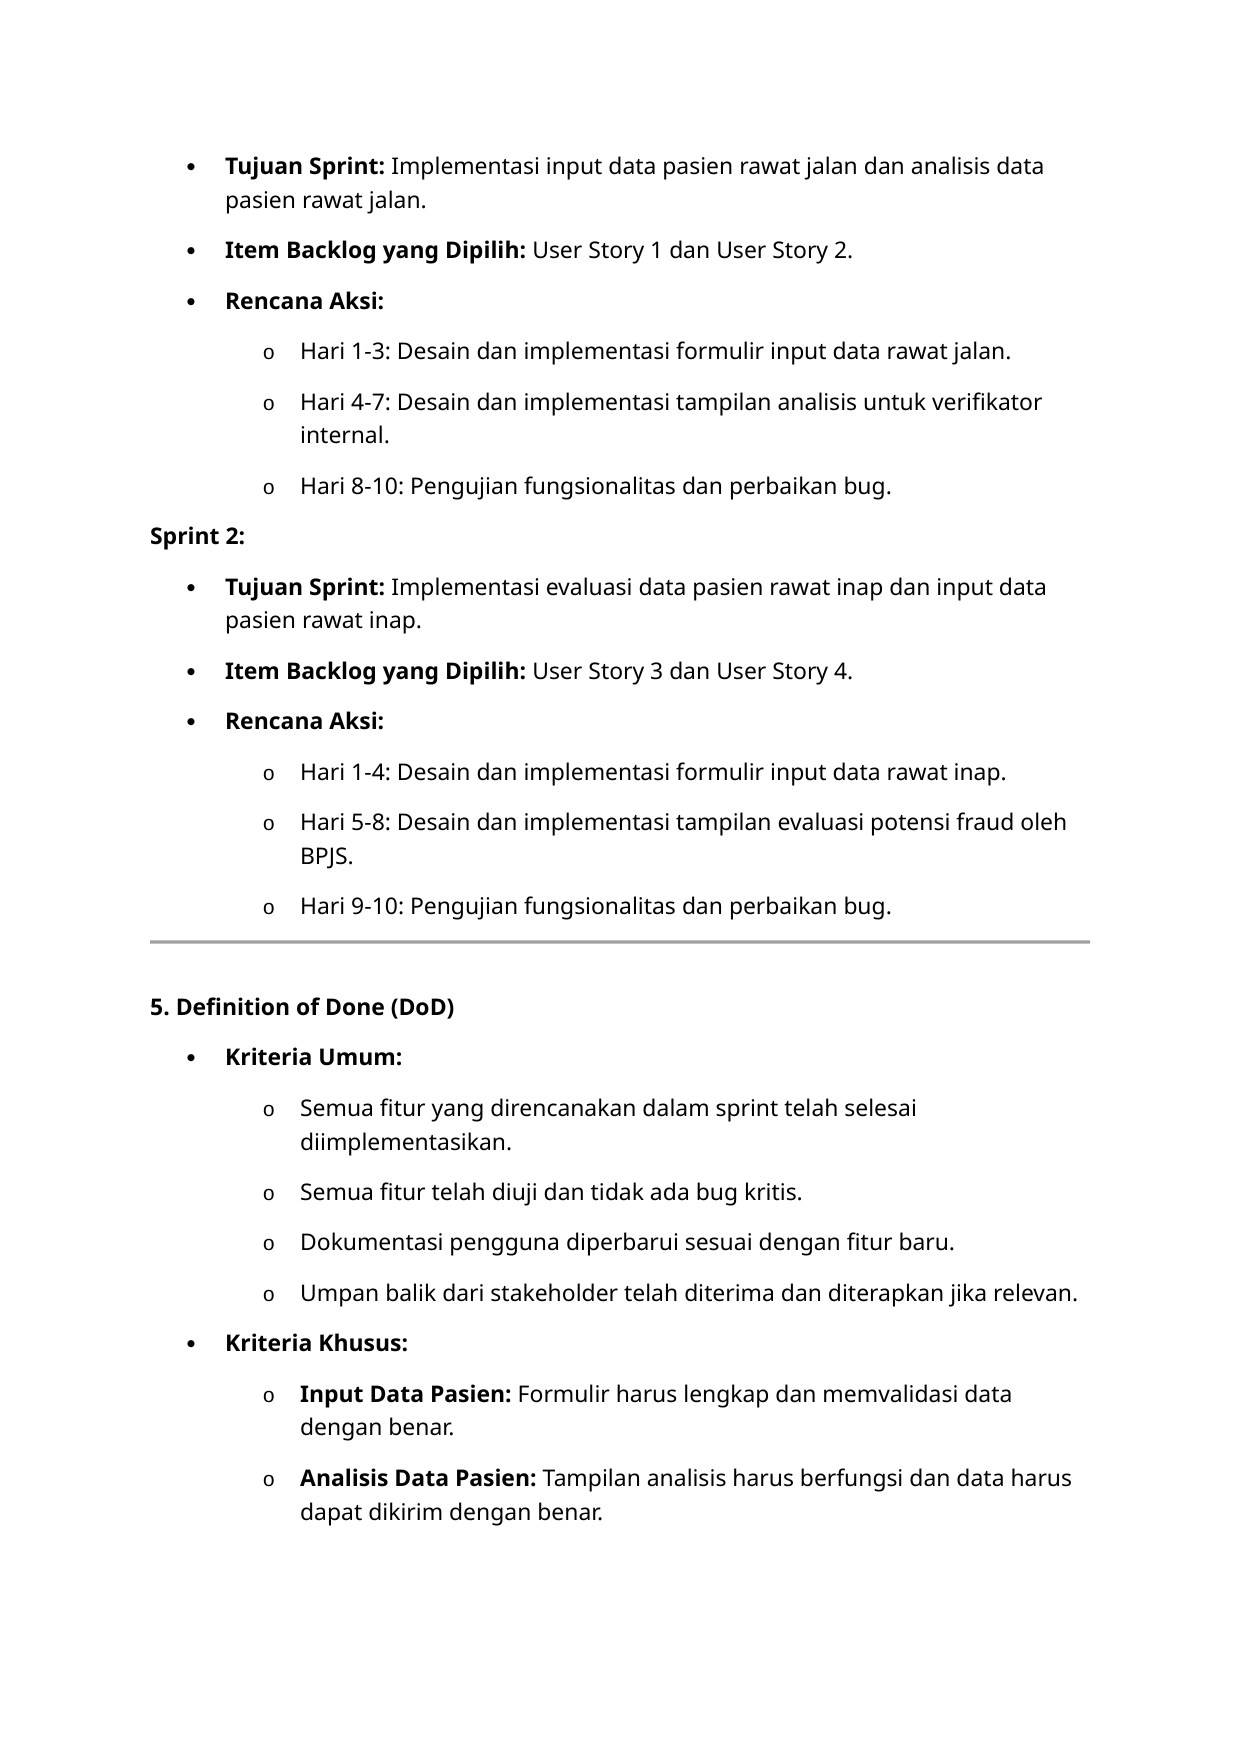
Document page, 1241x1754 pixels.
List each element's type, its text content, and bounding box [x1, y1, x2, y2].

list Semua fitur yang direncanakan dalam sprint telah selesai diimplementasikan. [262, 1092, 1090, 1157]
list Dokumentasi pengguna diperbarui sesuai dengan fitur baru. [262, 1226, 1090, 1257]
list Hari 5-8: Desain dan implementasi tampilan evaluasi potensi fraud oleh BPJS. [262, 806, 1090, 871]
list Hari 4-7: Desain dan implementasi tampilan analisis untuk verifikator internal. [262, 385, 1090, 450]
list Hari 1-3: Desain dan implementasi formulir input data rawat jalan. [262, 335, 1090, 366]
list Hari 9-10: Pengujian fungsionalitas dan perbaikan bug. [262, 890, 1090, 921]
list Analisis Data Pasien: Tampilan analisis harus berfungsi dan data harus dapat dikirim dengan benar. [262, 1462, 1090, 1527]
list Tujuan Sprint: Implementasi input data pasien rawat jalan dan analisis data pasien rawat jalan. [187, 150, 1090, 215]
list Umpan balik dari stakeholder telah diterima dan diterapkan jika relevan. [262, 1277, 1090, 1308]
list Kriteria Umum: [187, 1041, 1090, 1072]
list Rencana Aksi: [187, 705, 1090, 736]
list Hari 8-10: Pengujian fungsionalitas dan perbaikan bug. [262, 469, 1090, 501]
list Item Backlog yang Dipilih: User Story 1 dan User Story 2. [187, 234, 1090, 265]
list Tujuan Sprint: Implementasi evaluasi data pasien rawat inap dan input data pasien rawat inap. [187, 570, 1090, 635]
text Sprint 2: [150, 520, 1090, 551]
list Rencana Aksi: [187, 284, 1090, 316]
text 5. Definition of Done (DoD) [150, 991, 1090, 1022]
list Item Backlog yang Dipilih: User Story 3 dan User Story 4. [187, 654, 1090, 686]
list Hari 1-4: Desain dan implementasi formulir input data rawat inap. [262, 755, 1090, 787]
list Input Data Pasien: Formulir harus lengkap dan memvalidasi data dengan benar. [262, 1377, 1090, 1442]
list Kriteria Khusus: [187, 1327, 1090, 1358]
list Semua fitur telah diuji dan tidak ada bug kritis. [262, 1176, 1090, 1207]
